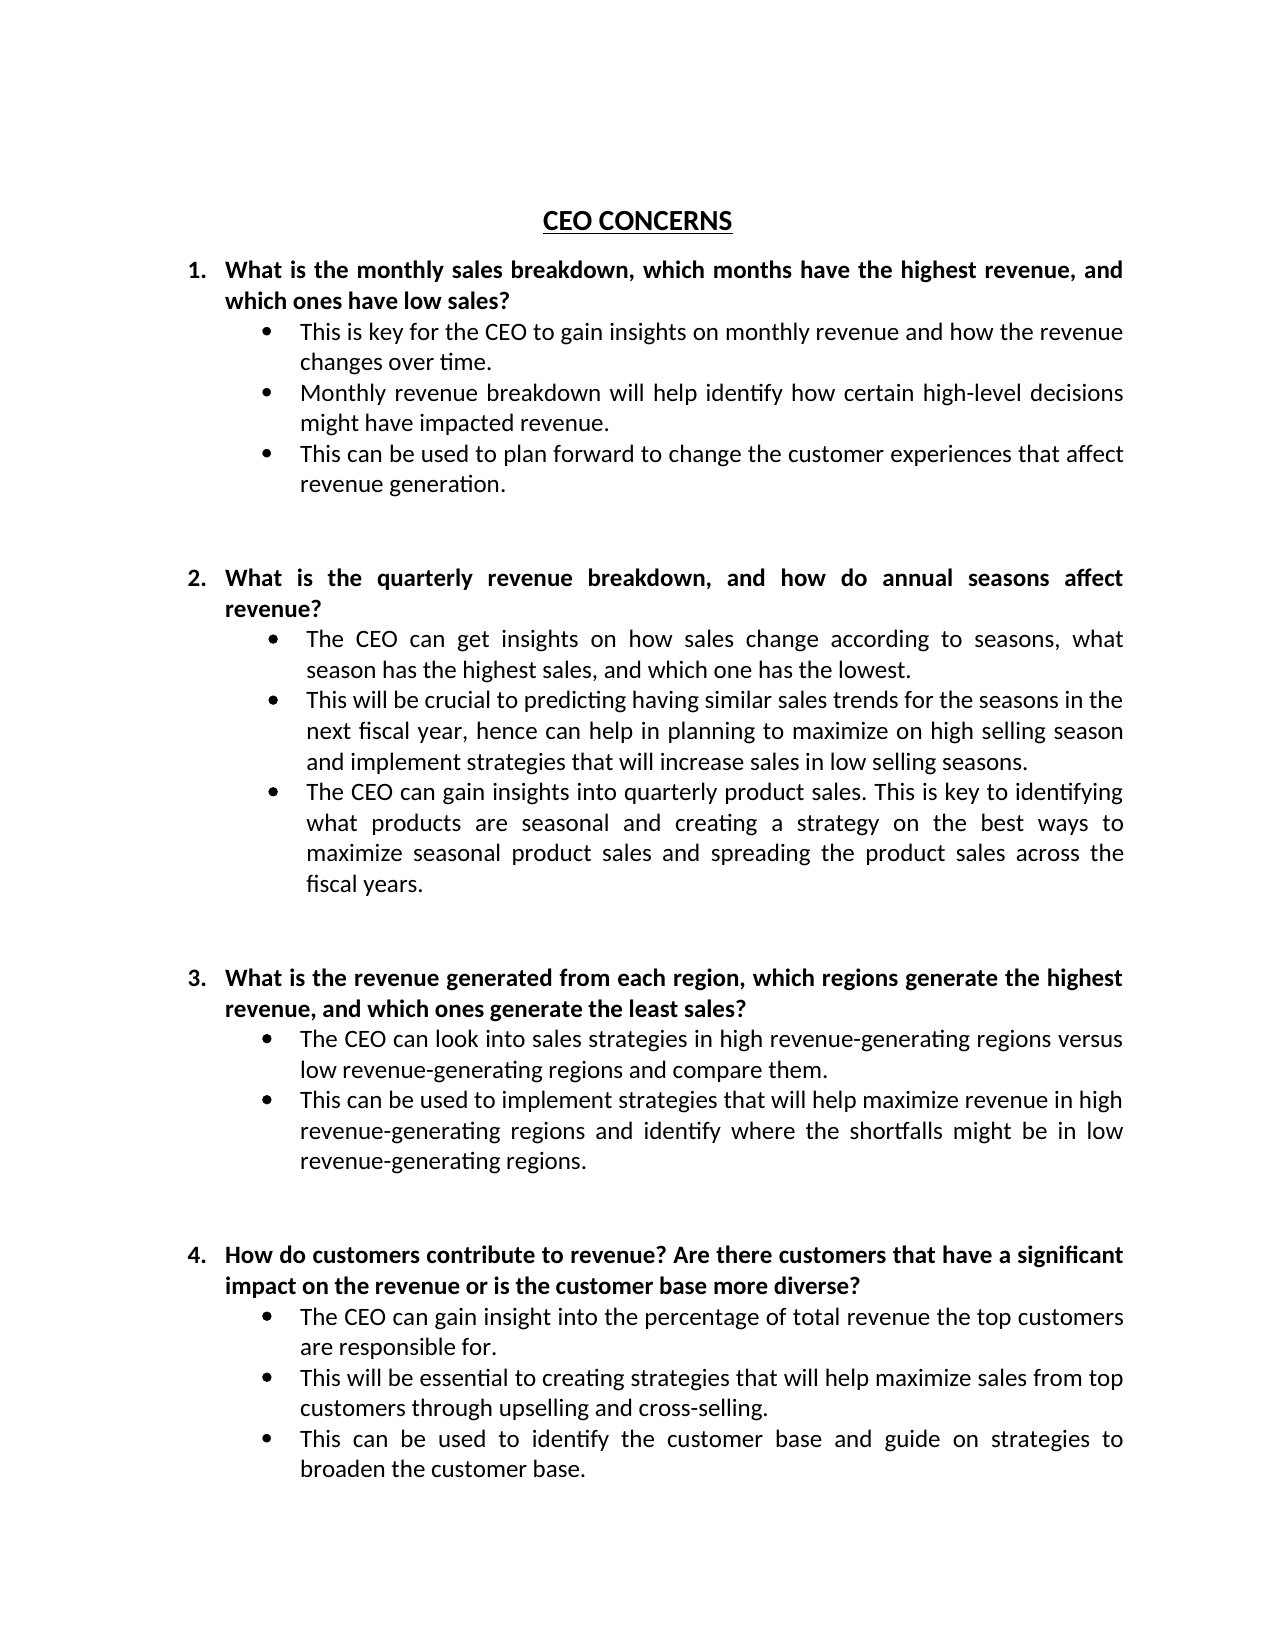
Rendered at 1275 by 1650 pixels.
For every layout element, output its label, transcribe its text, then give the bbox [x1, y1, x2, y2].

list The CEO can get insights on how sales change according to seasons, what season has the highest sales, and which one has the lowest. [269, 624, 1125, 685]
list What is the monthly sales breakdown, which months have the highest revenue, and which ones have low sales? [187, 254, 1125, 316]
list This will be crucial to predicting having similar sales trends for the seasons in the next fiscal year, hence can help in planning to maximize on high selling season and implement strategies that will increase sales in low selling seasons. [269, 685, 1125, 776]
list Monthly revenue breakdown will help identify how certain high-level decisions might have impacted revenue. [262, 377, 1125, 438]
list This can be used to identify the customer base and guide on strategies to broaden the customer base. [262, 1423, 1125, 1484]
list This can be used to plan forward to change the customer experiences that affect revenue generation. [262, 438, 1125, 499]
list How do customers contribute to revenue? Are there customers that have a significant impact on the revenue or is the customer base more diverse? [187, 1240, 1125, 1301]
list This is key for the CEO to gain insights on monthly revenue and how the revenue changes over time. [262, 316, 1125, 377]
list The CEO can gain insights into quarterly product sales. This is key to identifying what products are seasonal and creating a strategy on the best ways to maximize seasonal product sales and spreading the product sales across the fiscal years. [269, 776, 1125, 898]
list This can be used to implement strategies that will help maximize revenue in high revenue-generating regions and identify where the shortfalls might be in low revenue-generating regions. [262, 1084, 1125, 1176]
list This will be essential to creating strategies that will help maximize sales from top customers through upselling and cross-selling. [262, 1362, 1125, 1423]
text CEO CONCERNS [150, 202, 1125, 238]
list What is the revenue generated from each region, which regions generate the highest revenue, and which ones generate the least sales? [187, 962, 1125, 1023]
list The CEO can gain insight into the percentage of total revenue the top customers are responsible for. [262, 1301, 1125, 1362]
list The CEO can look into sales strategies in high revenue-generating regions versus low revenue-generating regions and compare them. [262, 1023, 1125, 1084]
list What is the quarterly revenue breakdown, and how do annual seasons affect revenue? [187, 563, 1125, 624]
